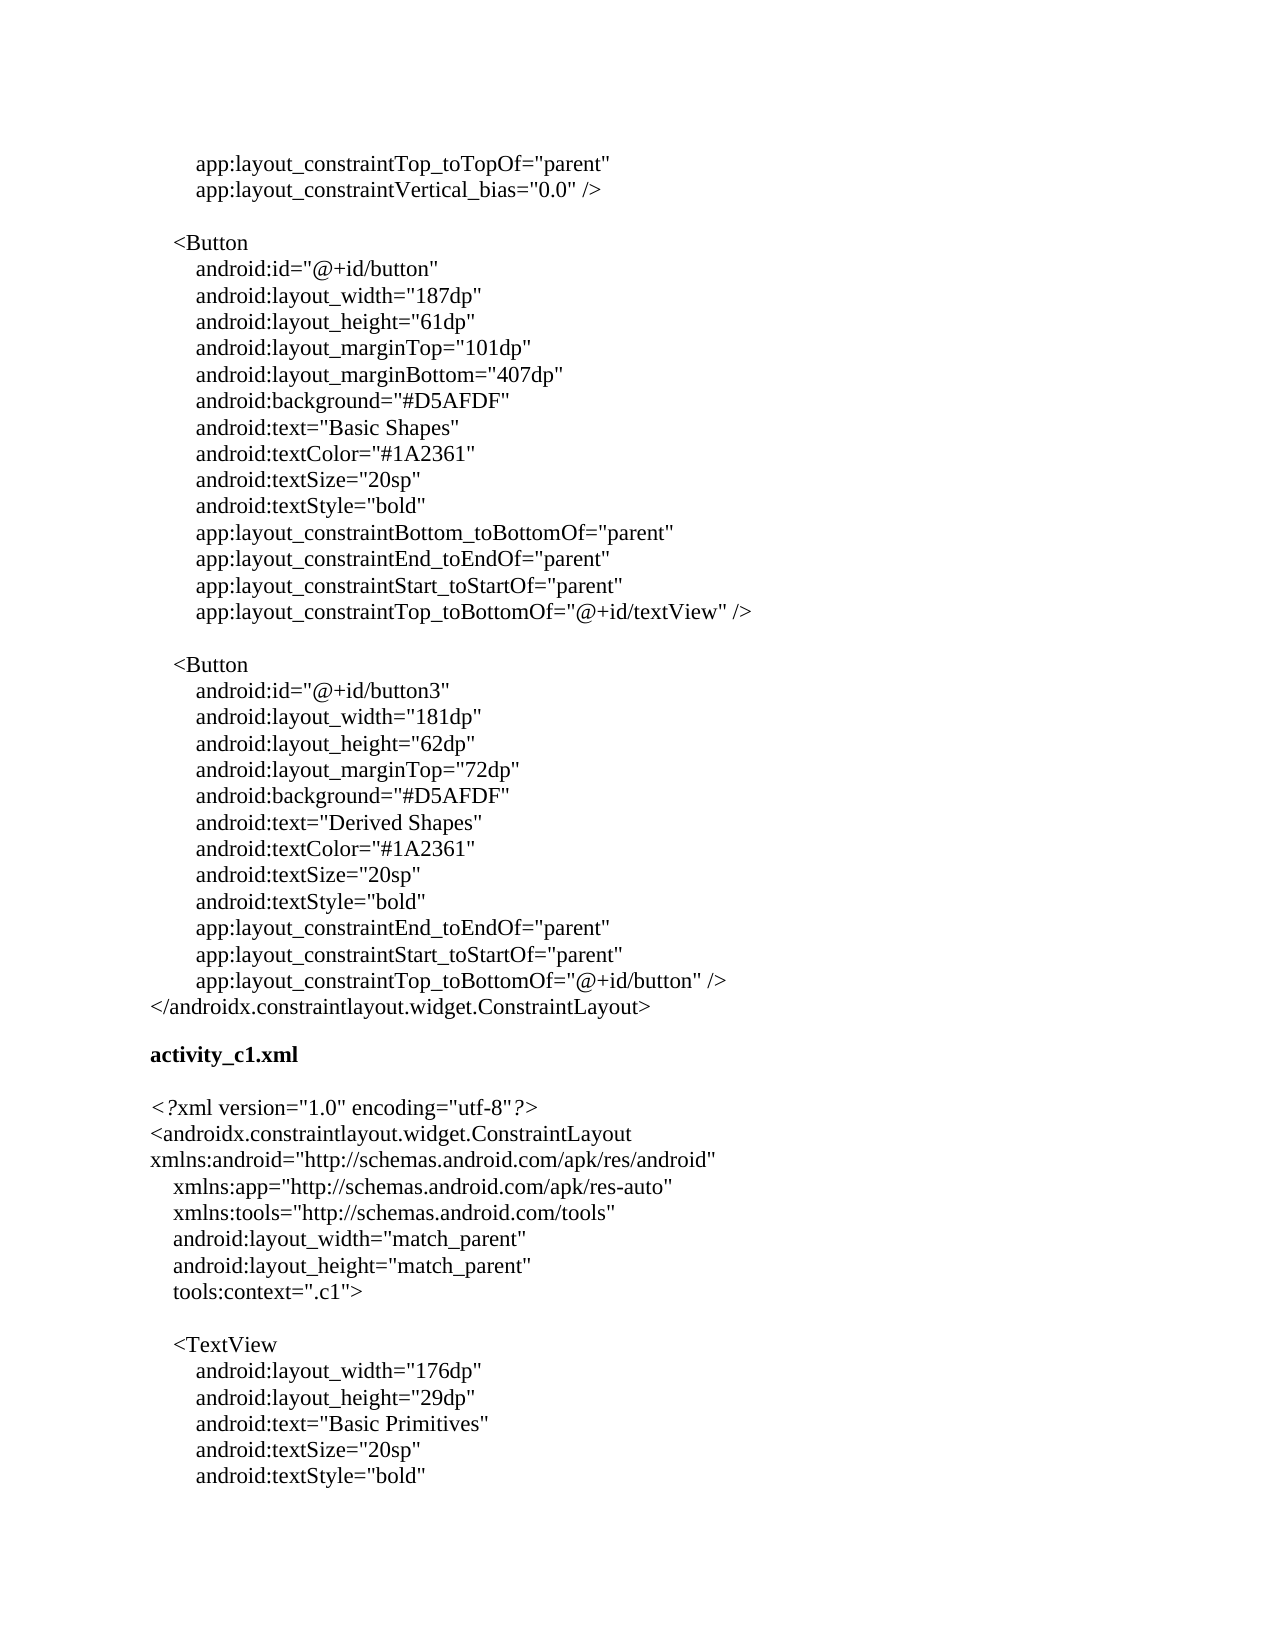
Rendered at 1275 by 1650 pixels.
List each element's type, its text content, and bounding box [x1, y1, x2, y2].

text <Button android:id="@+id/button3" android:layout_width="181dp" android:layout_height="62dp" android:layout_marginTop="72dp" android:background="#D5AFDF" android:text="Derived Shapes" android:textColor="#1A2361" android:textSize="20sp" android:textStyle="bold" app:layout_constraintEnd_toEndOf="parent" app:layout_constraintStart_toStartOf="parent" app:layout_constraintTop_toBottomOf="@+id/button" /> </androidx.constraintlayout.widget.ConstraintLayout> [150, 624, 1125, 1020]
text <?xml version="1.0" encoding="utf-8"?> <androidx.constraintlayout.widget.ConstraintLayout xmlns:android="http://schemas.android.com/apk/res/android" xmlns:app="http://schemas.android.com/apk/res-auto" xmlns:tools="http://schemas.android.com/tools" android:layout_width="match_parent" android:layout_height="match_parent" tools:context=".c1"> [150, 1094, 1125, 1304]
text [150, 1304, 1125, 1489]
text activity_c1.xml [150, 1041, 1125, 1067]
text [150, 150, 1125, 624]
